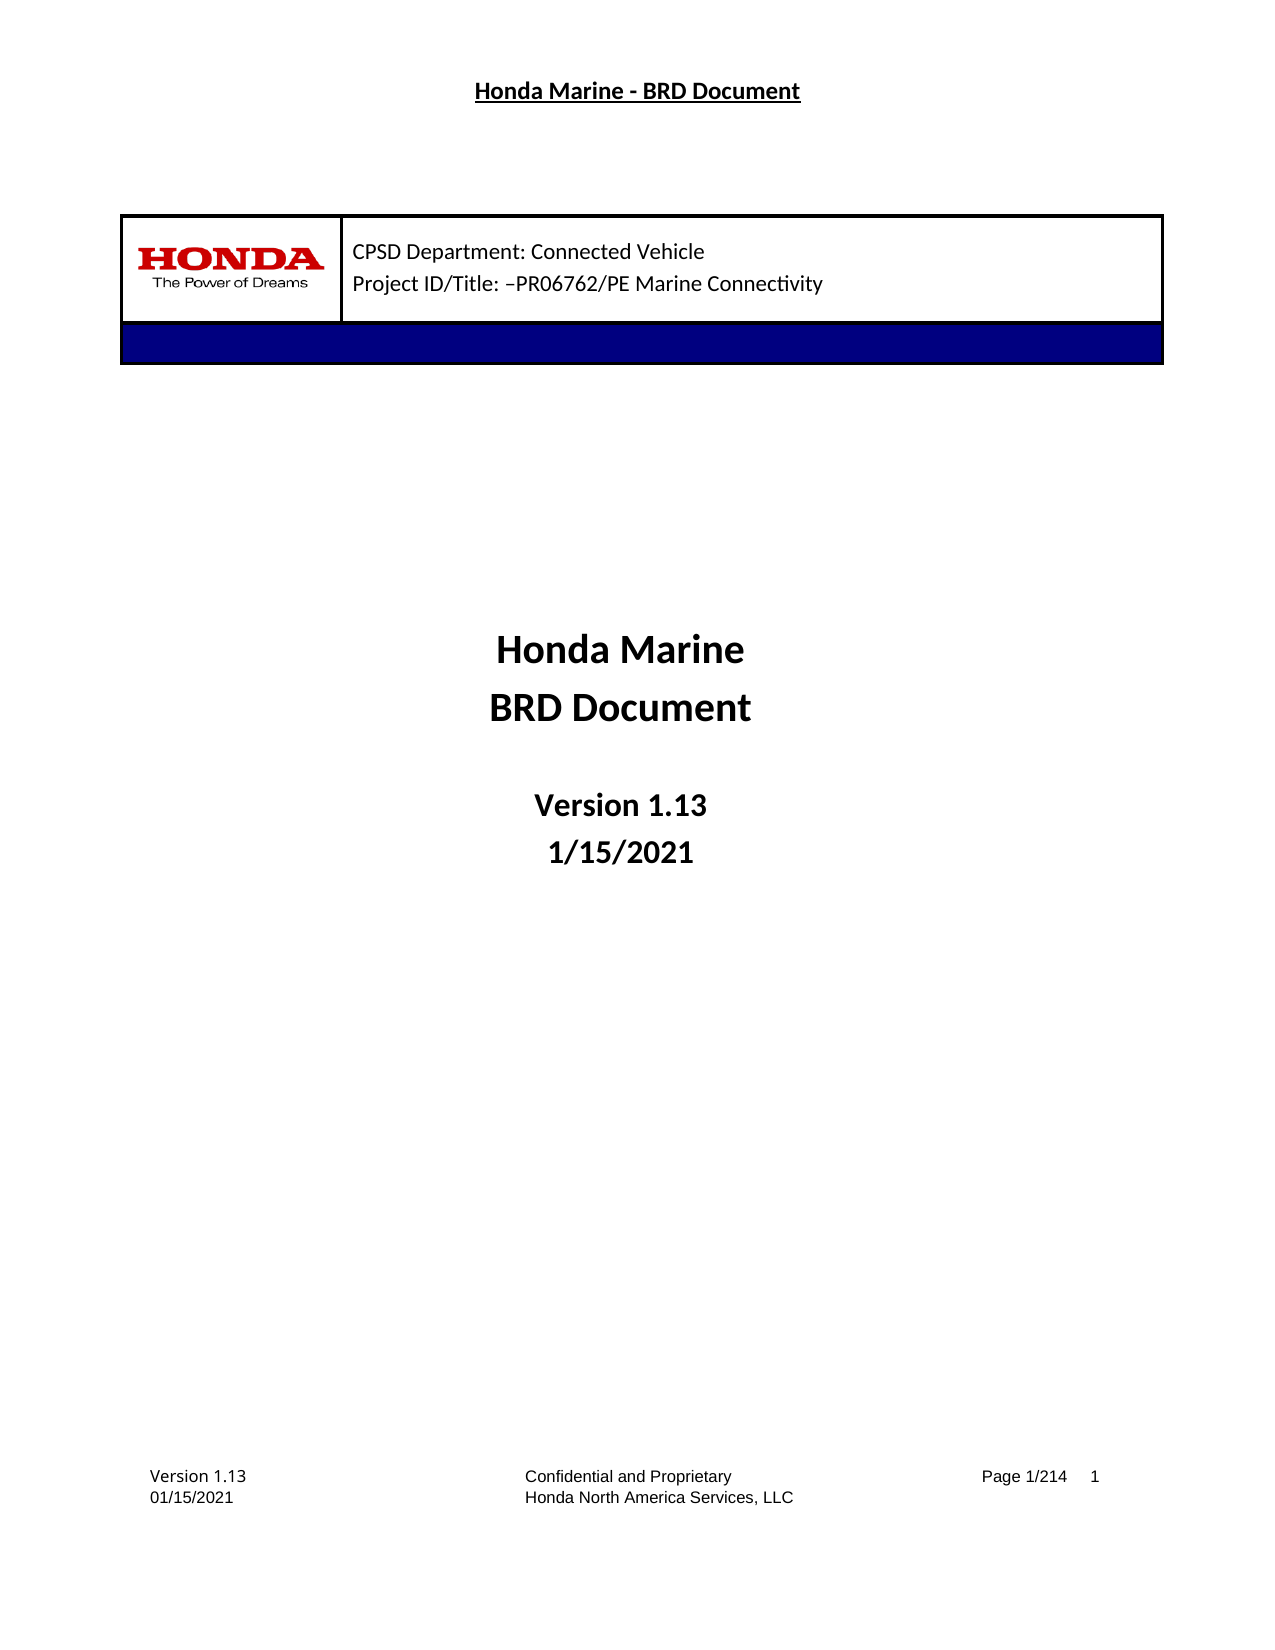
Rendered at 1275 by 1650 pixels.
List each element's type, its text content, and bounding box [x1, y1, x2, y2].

title Version 1.13 [150, 784, 1091, 825]
table_cell [123, 325, 1161, 362]
title Honda Marine [150, 623, 1091, 673]
table_header [123, 218, 340, 321]
table_header CPSD Department: Connected Vehicle Project ID/Title: –PR06762/PE Marine Connectivity [343, 218, 1161, 321]
title BRD Document [150, 681, 1091, 732]
picture [133, 243, 329, 291]
title 1/15/2021 [150, 831, 1091, 872]
